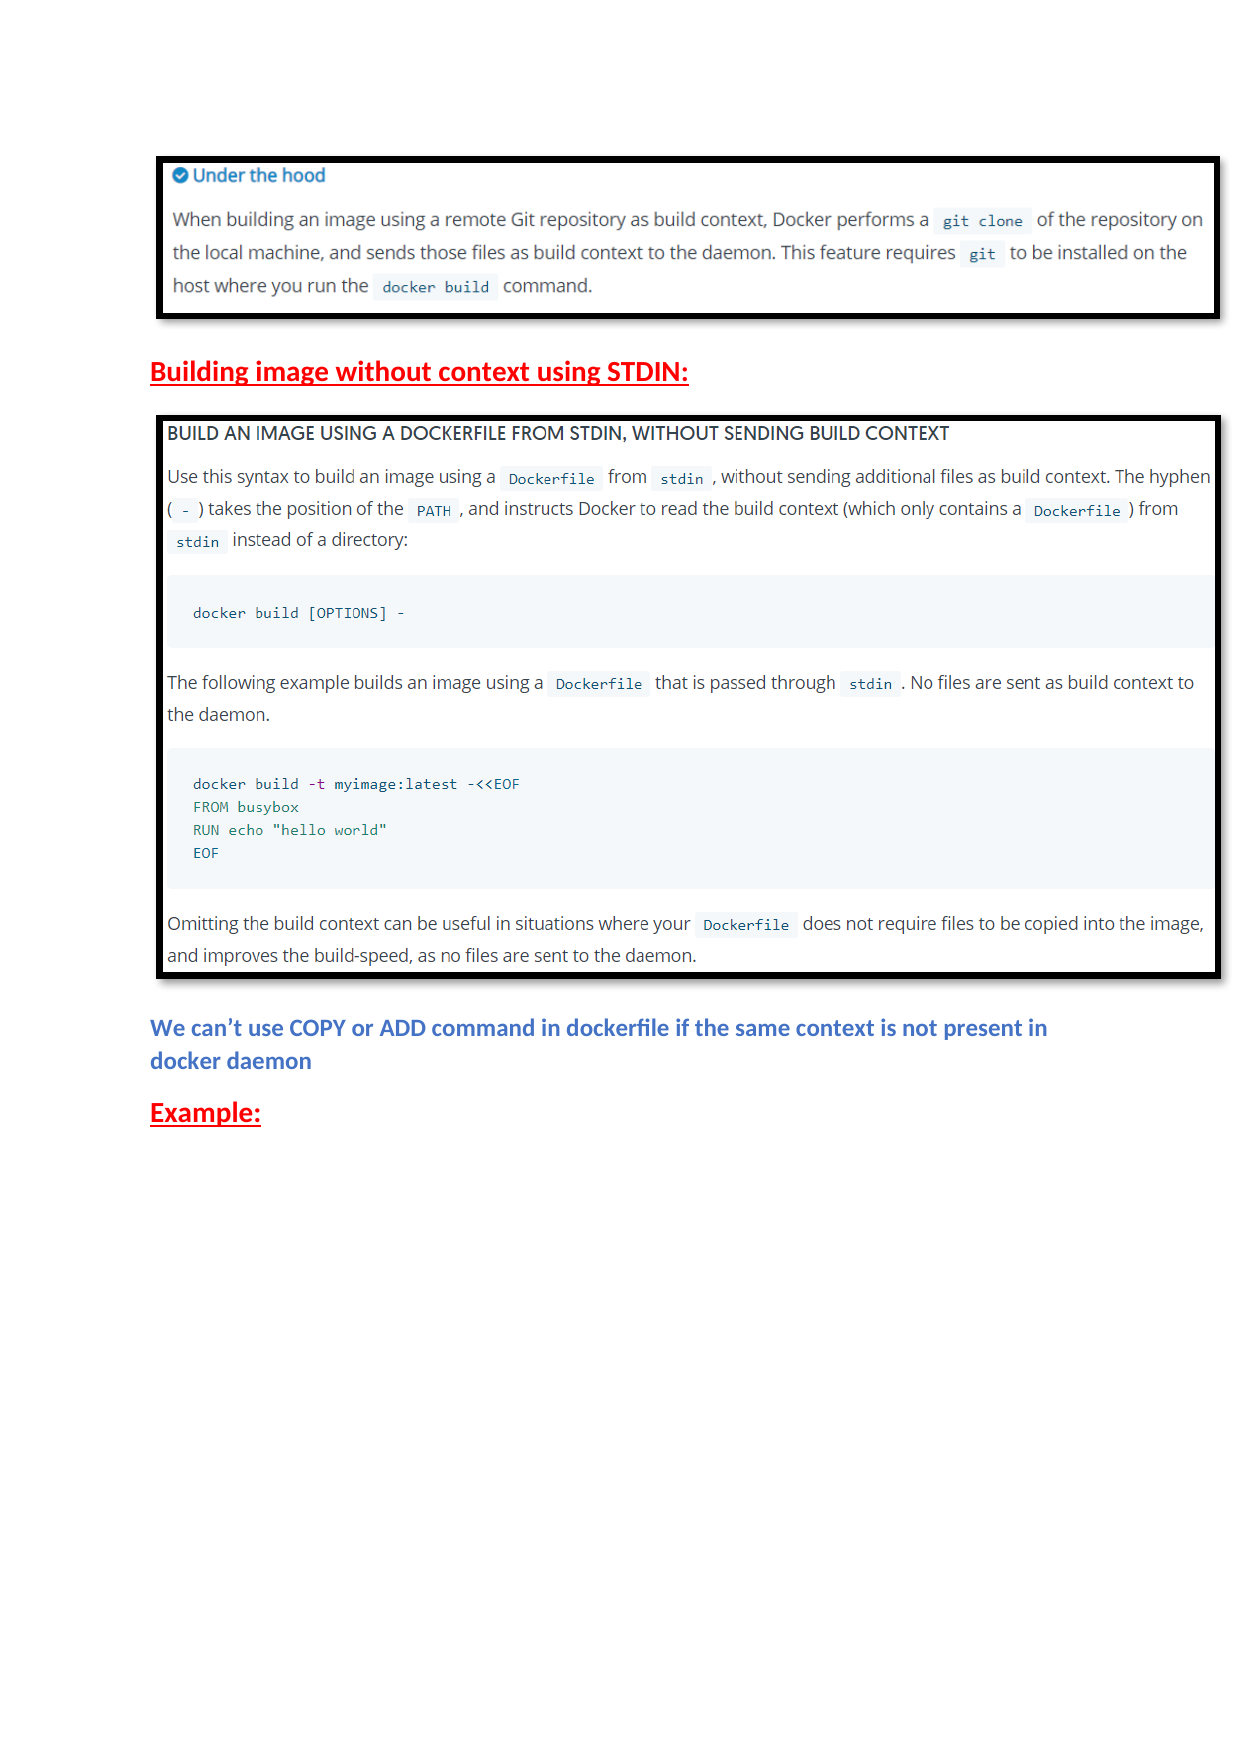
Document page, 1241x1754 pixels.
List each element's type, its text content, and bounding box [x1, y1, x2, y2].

picture [163, 421, 1215, 972]
text Example: [150, 1094, 1090, 1130]
text We can’t use COPY or ADD command in dockerfile if the same context is not present in docker daemon [150, 1012, 1090, 1075]
text Building image without context using STDIN: [150, 353, 1090, 389]
picture [163, 163, 1214, 313]
